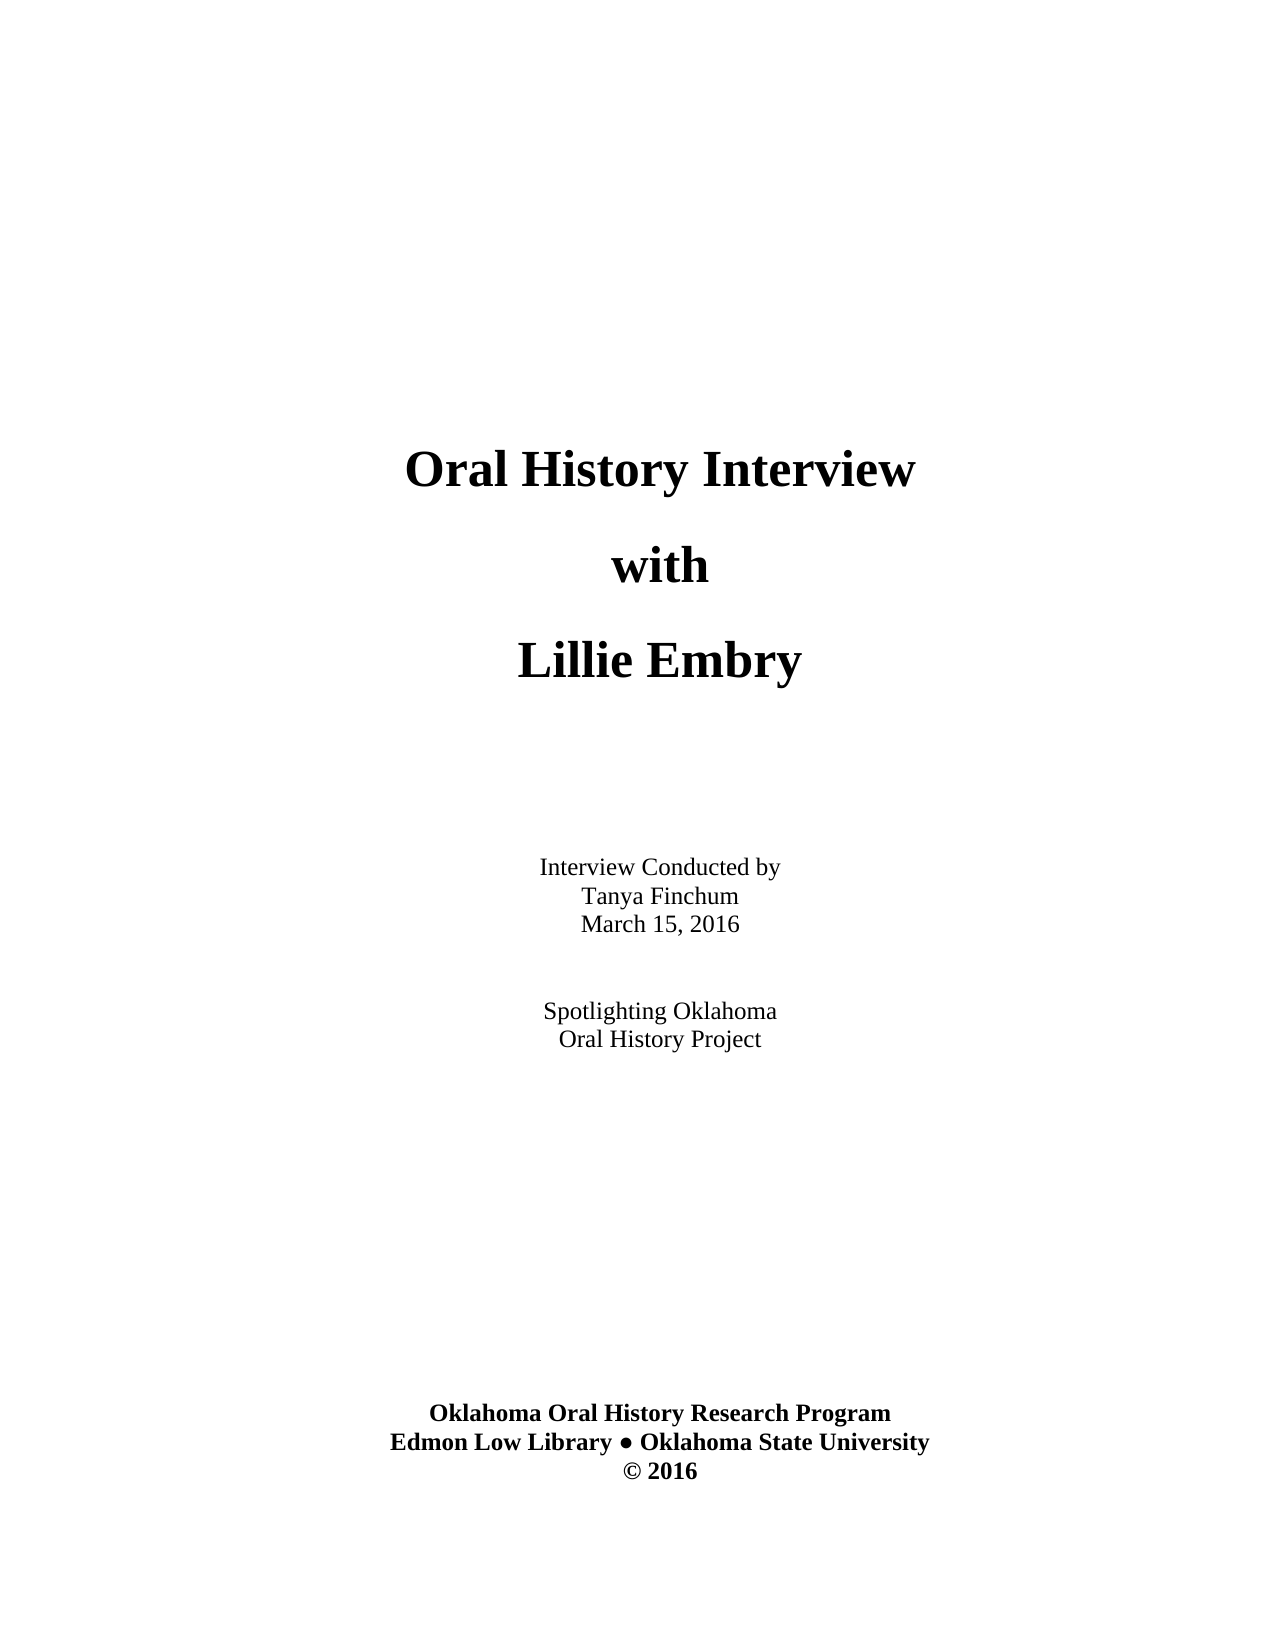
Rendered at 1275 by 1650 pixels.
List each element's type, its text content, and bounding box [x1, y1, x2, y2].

text Tanya Finchum [195, 881, 1125, 909]
text Edmon Low Library ● [195, 1427, 1125, 1456]
text March 15, 2016 [195, 909, 1125, 938]
text Oral History Interview [195, 437, 1125, 497]
text © 2016 [195, 1456, 1125, 1484]
text Interview Conducted by [195, 852, 1125, 881]
text Oral History Project [195, 1024, 1125, 1053]
text with [195, 533, 1125, 593]
text Oklahoma Oral History Research Program [195, 1398, 1125, 1427]
text Spotlighting Oklahoma [195, 996, 1125, 1024]
text Lillie Embry [195, 629, 1125, 689]
